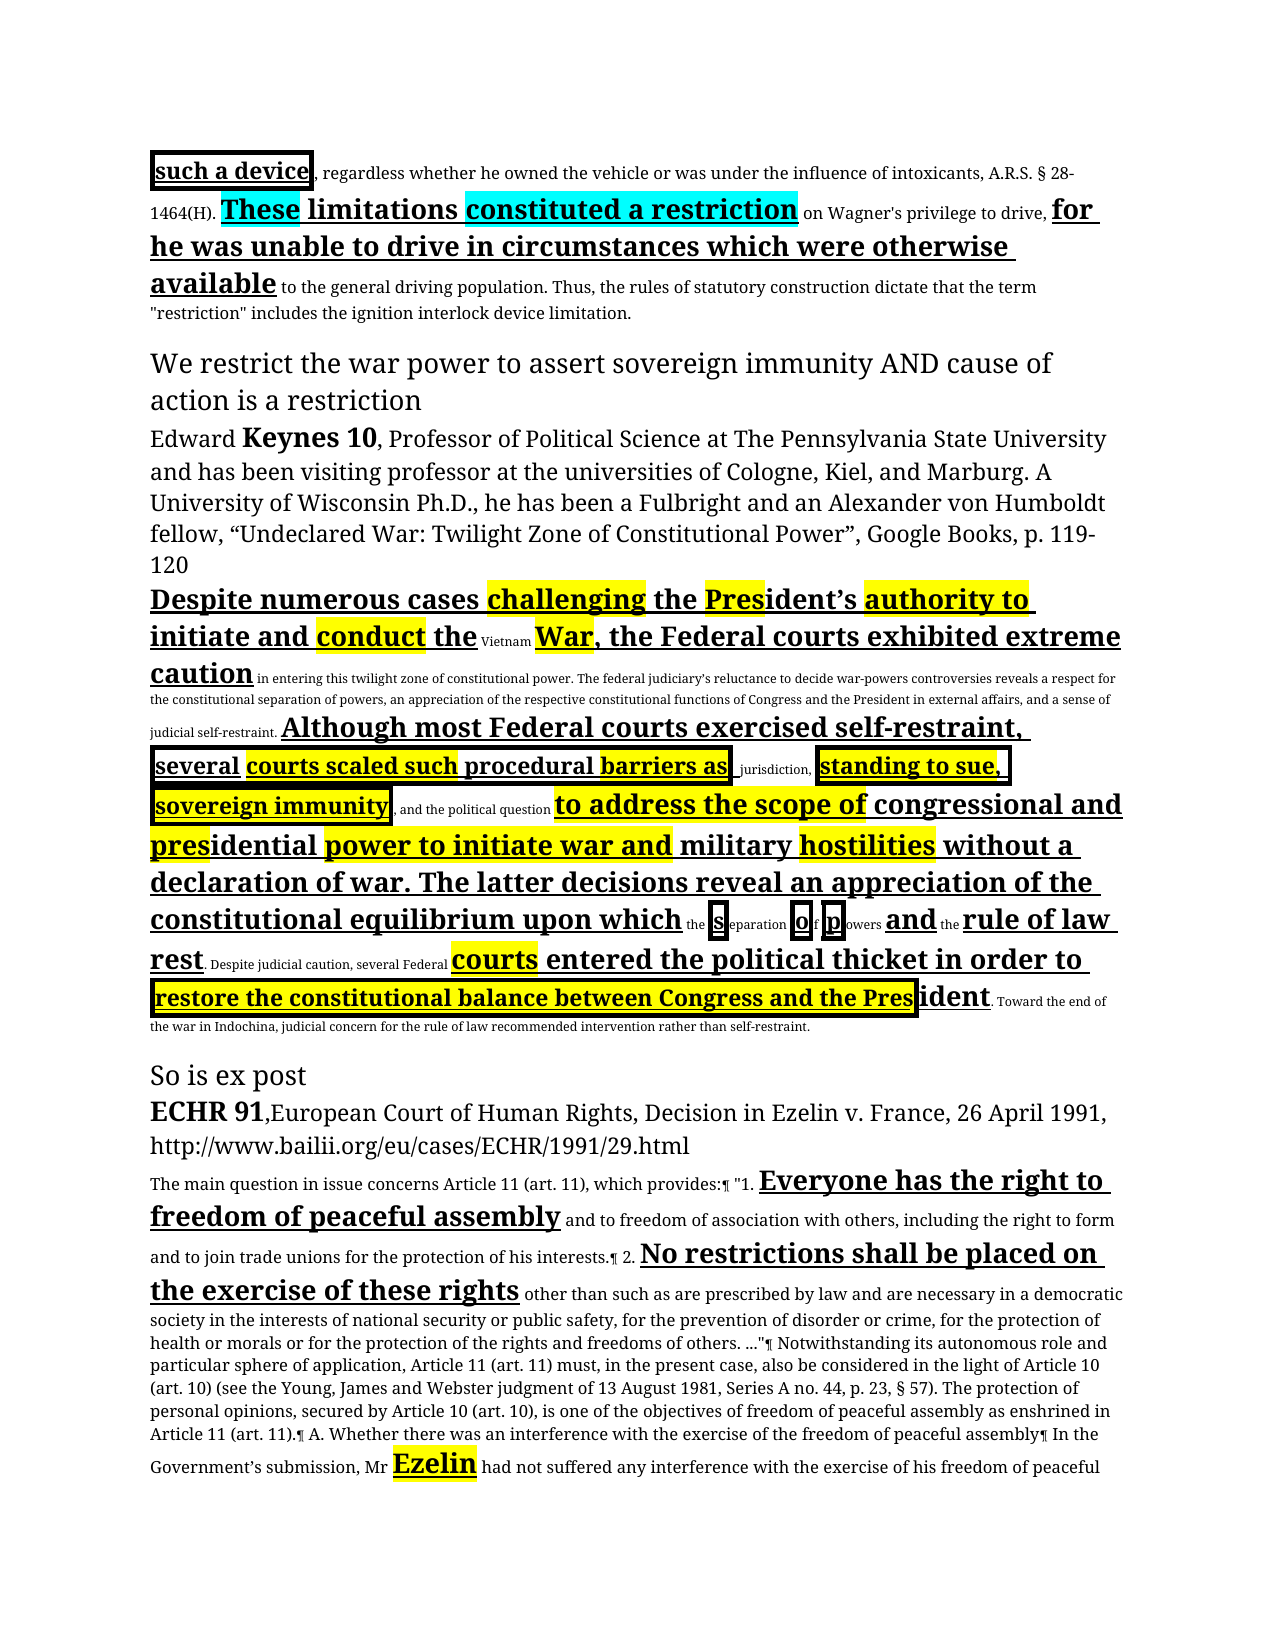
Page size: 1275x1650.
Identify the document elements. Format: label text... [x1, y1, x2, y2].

text Edward Keynes 10, Professor of Political Science at The Pennsylvania State University and has been visiting professor at the universities of Cologne, Kiel, and Marburg. A University of Wisconsin Ph.D., he has been a Fulbright and an Alexander von Humboldt fellow, “Undeclared War: Twilight Zone of Constitutional Power”, Google Books, p. 119-120 [150, 418, 1125, 580]
subtitle So is ex post [150, 1056, 1125, 1093]
subtitle We restrict the war power to assert sovereign immunity AND cause of action is a restriction [150, 345, 1125, 418]
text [150, 150, 1125, 324]
text Despite numerous cases challenging the President’s authority to initiate and conduct the Vietnam War, the Federal courts exhibited extreme caution in entering this twilight zone of constitutional power. The federal judiciary’s reluctance to decide war-powers controversies reveals a respect for the constitutional separation of powers, an appreciation of the respective constitutional functions of Congress and the President in external affairs, and a sense of judicial self-restraint. Although most Federal courts exercised self-restraint, several courts scaled such procedural barriers as jurisdiction, standing to sue, sovereign immunity, and the political question to address the scope of congressional and presidential power to initiate war and military hostilities without a declaration of war. The latter decisions reveal an appreciation of the constitutional equilibrium upon which the separation of powers and the rule of law rest. Despite judicial caution, several Federal courts entered the political thicket in order to restore the constitutional balance between Congress and the President. Toward the end of the war in Indochina, judicial concern for the rule of law recommended intervention rather than self-restraint. [150, 580, 1125, 1035]
text ECHR 91,European Court of Human Rights, Decision in Ezelin v. France, 26 April 1991, http://www.bailii.org/eu/cases/ECHR/1991/29.html [150, 1093, 1125, 1161]
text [150, 1161, 1125, 1482]
